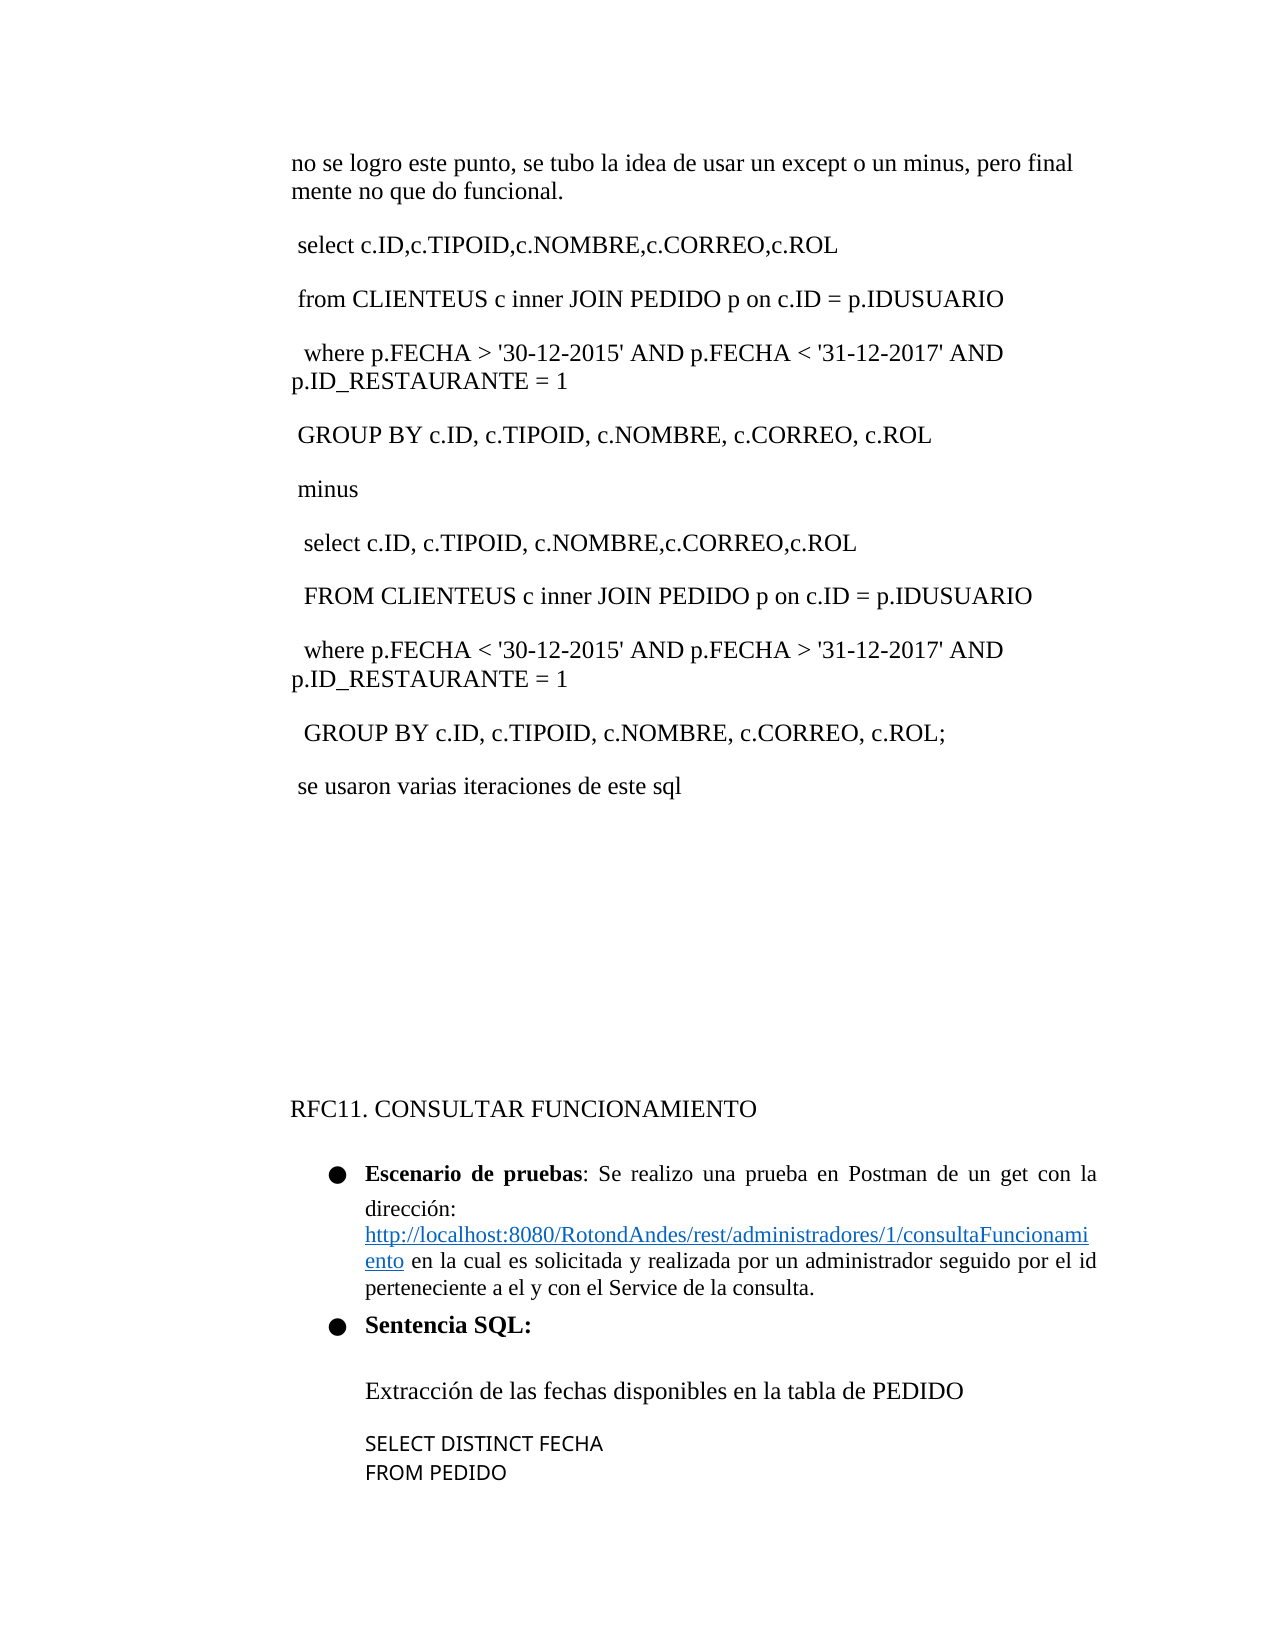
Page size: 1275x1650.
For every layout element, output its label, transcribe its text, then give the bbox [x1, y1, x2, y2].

text SELECT DISTINCT FECHA [365, 1429, 1098, 1458]
text se usaron varias iteraciones de este sql [291, 771, 1098, 800]
text FROM PEDIDO [365, 1458, 1098, 1486]
text minus [291, 474, 1098, 503]
text no se logro este punto, se tubo la idea de usar un except o un minus, pero final mente no que do funcional. [291, 148, 1098, 205]
text from CLIENTEUS c inner JOIN PEDIDO p on c.ID = p.IDUSUARIO [291, 284, 1098, 313]
text where p.FECHA < '30-12-2015' AND p.FECHA > '31-12-2017' AND p.ID_RESTAURANTE = 1 [291, 635, 1098, 693]
text FROM CLIENTEUS c inner JOIN PEDIDO p on c.ID = p.IDUSUARIO [291, 581, 1098, 610]
list Escenario de pruebas: Se realizo una prueba en Postman de un get con la dirección: http://localhost:8080/RotondAndes/rest/administradores/1/consultaFuncionamiento en la cual es solicitada y realizada por un administrador seguido por el id perteneciente a el y con el Service de la consulta. [327, 1148, 1098, 1300]
list Sentencia SQL: [327, 1300, 1098, 1347]
text select c.ID, c.TIPOID, c.NOMBRE,c.CORREO,c.ROL [291, 528, 1098, 556]
text RFC11. CONSULTAR FUNCIONAMIENTO [216, 1094, 1098, 1123]
text where p.FECHA > '30-12-2015' AND p.FECHA < '31-12-2017' AND p.ID_RESTAURANTE = 1 [291, 338, 1098, 395]
text GROUP BY c.ID, c.TIPOID, c.NOMBRE, c.CORREO, c.ROL; [291, 718, 1098, 746]
text GROUP BY c.ID, c.TIPOID, c.NOMBRE, c.CORREO, c.ROL [291, 420, 1098, 449]
text Extracción de las fechas disponibles en la tabla de PEDIDO [365, 1376, 1098, 1404]
text select c.ID,c.TIPOID,c.NOMBRE,c.CORREO,c.ROL [291, 230, 1098, 259]
